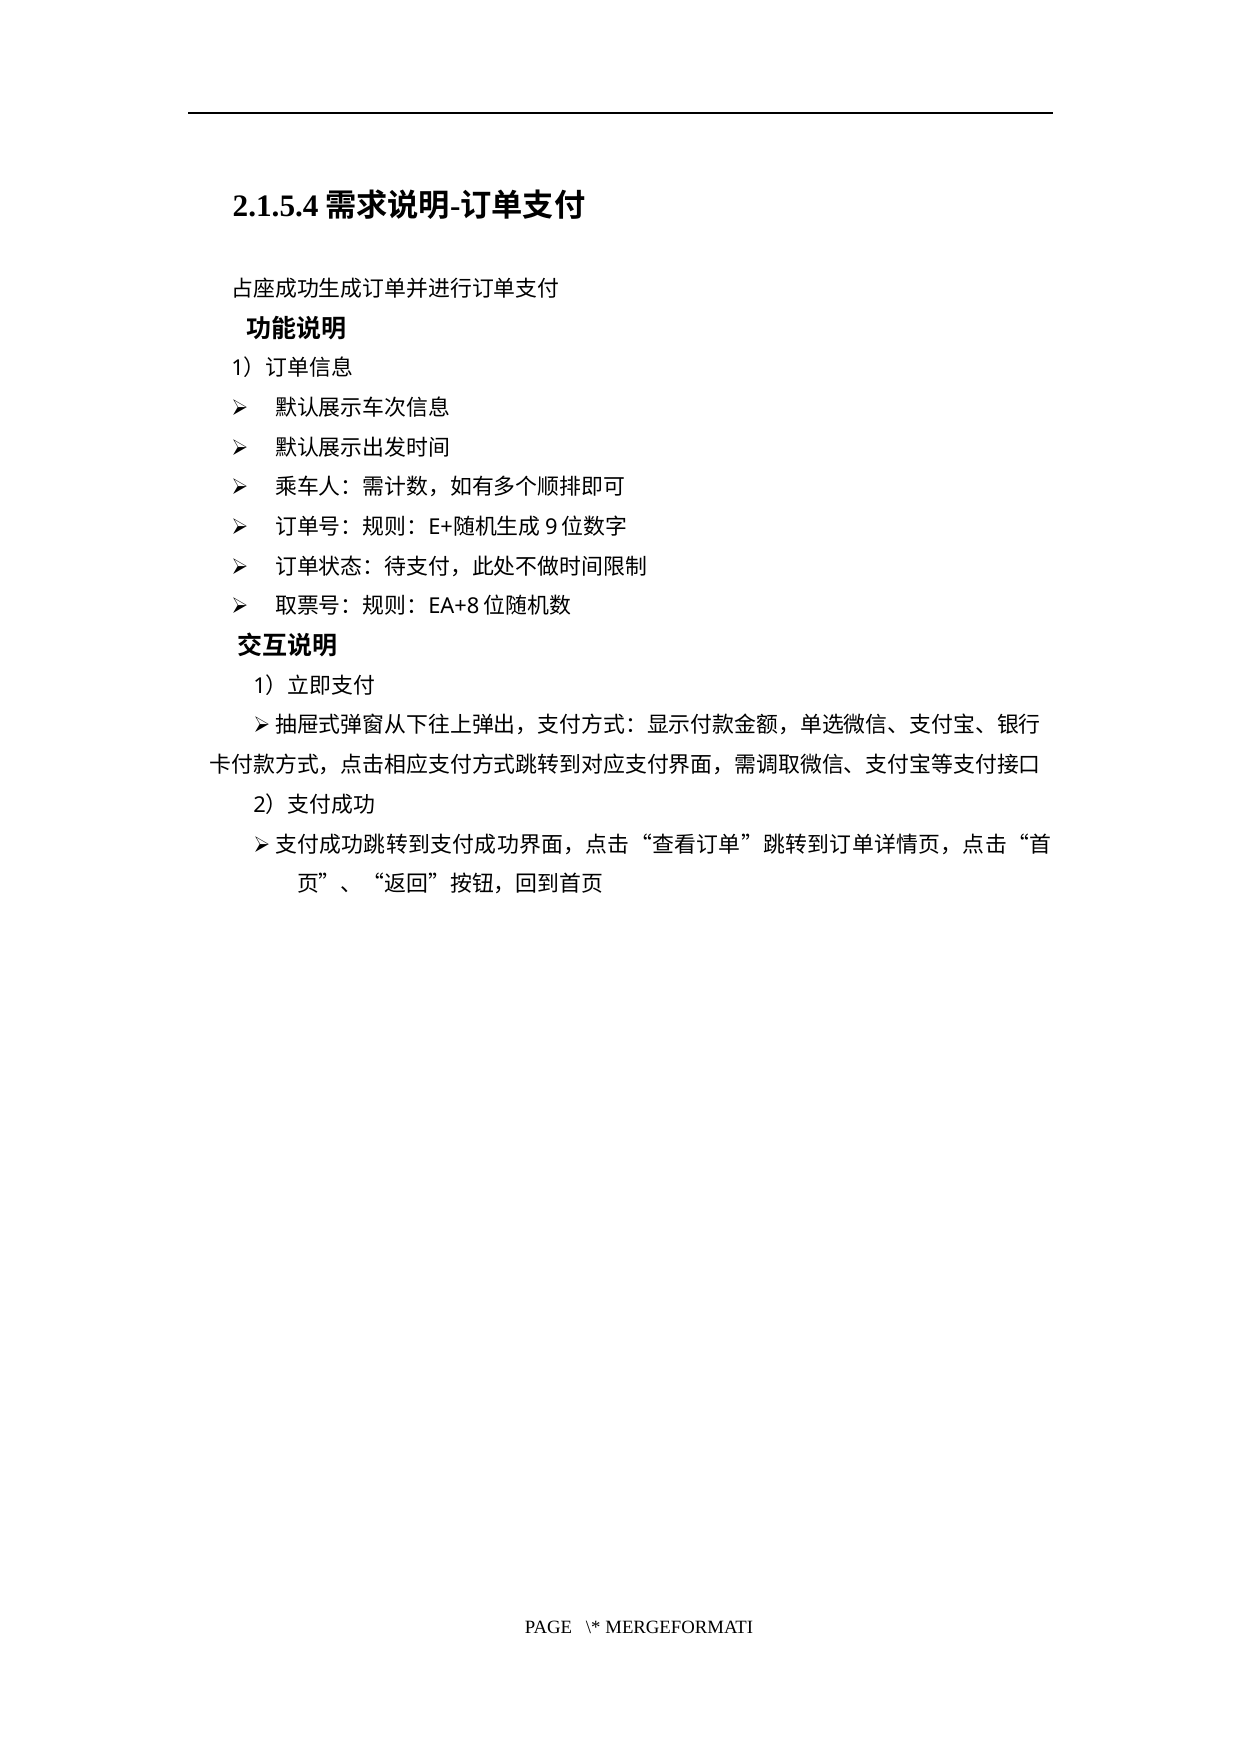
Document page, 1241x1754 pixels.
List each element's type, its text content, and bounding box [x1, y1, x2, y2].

list 立即支付 [209, 664, 1053, 703]
list 乘车人：需计数，如有多个顺排即可 [187, 465, 1053, 505]
list 默认展示出发时间 [187, 426, 1053, 465]
list 订单状态：待支付，此处不做时间限制 [187, 545, 1053, 584]
list 取票号：规则：EA+8位随机数 [187, 584, 1053, 624]
list 订单号：规则：E+随机生成9位数字 [187, 505, 1053, 545]
list 占座成功生成订单并进行订单支付 [187, 267, 1053, 307]
text 功能说明 [187, 307, 1053, 346]
text 交互说明 [187, 624, 1053, 664]
list 支付成功跳转到支付成功界面，点击“查看订单”跳转到订单详情页，点击“首页”、“返回”按钮，回到首页 [253, 823, 1053, 902]
list 支付成功 [209, 783, 1053, 823]
list 抽屉式弹窗从下往上弹出，支付方式：显示付款金额，单选微信、支付宝、银行卡付款方式，点击相应支付方式跳转到对应支付界面，需调取微信、支付宝等支付接口 [209, 703, 1053, 783]
subtitle 2.1.5.4需求说明-订单支付 [232, 163, 1053, 242]
list 默认展示车次信息 [187, 386, 1053, 426]
list 订单信息 [187, 346, 1053, 386]
